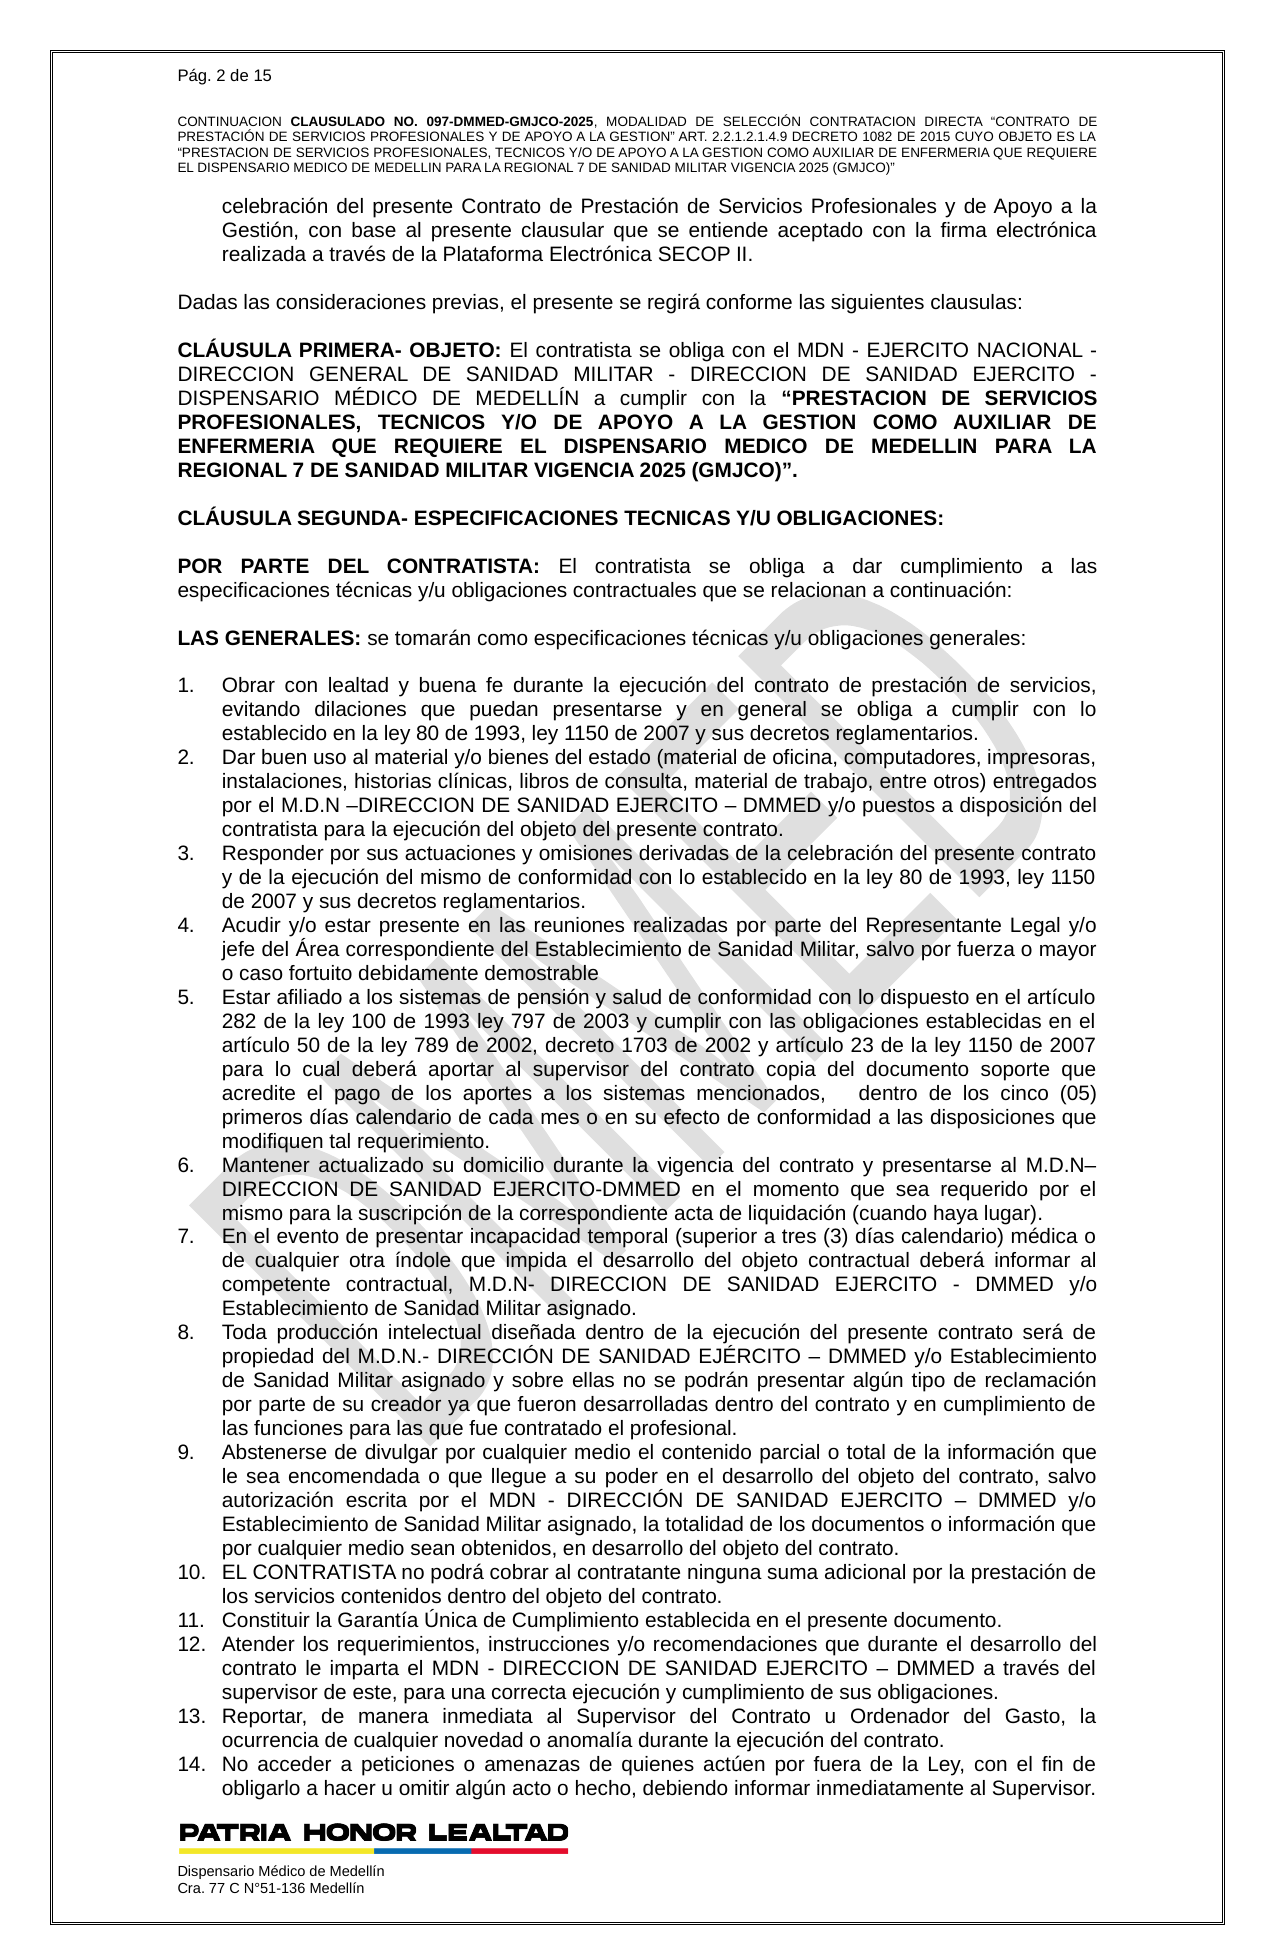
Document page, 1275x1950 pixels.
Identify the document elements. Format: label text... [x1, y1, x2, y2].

list Atender los requerimientos, instrucciones y/o recomendaciones que durante el desarrollo del contrato le imparta el MDN - DIRECCION DE SANIDAD EJERCITO – DMMED a través del supervisor de este, para una correcta ejecución y cumplimiento de sus obligaciones. [177, 1632, 1098, 1703]
list Obrar con lealtad y buena fe durante la ejecución del contrato de prestación de servicios, evitando dilaciones que puedan presentarse y en general se obliga a cumplir con lo establecido en la ley 80 de 1993, ley 1150 de 2007 y sus decretos reglamentarios. [177, 673, 1098, 745]
list Abstenerse de divulgar por cualquier medio el contenido parcial o total de la información que le sea encomendada o que llegue a su poder en el desarrollo del objeto del contrato, salvo autorización escrita por el MDN - DIRECCIÓN DE SANIDAD EJERCITO – DMMED y/o Establecimiento de Sanidad Militar asignado, la totalidad de los documentos o información que por cualquier medio sean obtenidos, en desarrollo del objeto del contrato. [177, 1440, 1098, 1560]
list Estar afiliado a los sistemas de pensión y salud de conformidad con lo dispuesto en el artículo 282 de la ley 100 de 1993 ley 797 de 2003 y cumplir con las obligaciones establecidas en el artículo 50 de la ley 789 de 2002, decreto 1703 de 2002 y artículo 23 de la ley 1150 de 2007 para lo cual deberá aportar al supervisor del contrato copia del documento soporte que acredite el pago de los aportes a los sistemas mencionados, dentro de los cinco (05) primeros días calendario de cada mes o en su efecto de conformidad a las disposiciones que modifiquen tal requerimiento. [177, 985, 1098, 1152]
list No acceder a peticiones o amenazas de quienes actúen por fuera de la Ley, con el fin de obligarlo a hacer u omitir algún acto o hecho, debiendo informar inmediatamente al Supervisor. [177, 1751, 1098, 1799]
list Responder por sus actuaciones y omisiones derivadas de la celebración del presente contrato y de la ejecución del mismo de conformidad con lo establecido en la ley 80 de 1993, ley 1150 de 2007 y sus decretos reglamentarios. [177, 841, 1098, 913]
text Dadas las consideraciones previas, el presente se regirá conforme las siguientes clausulas: [177, 290, 1098, 314]
list En el evento de presentar incapacidad temporal (superior a tres (3) días calendario) médica o de cualquier otra índole que impida el desarrollo del objeto contractual deberá informar al competente contractual, M.D.N- DIRECCION DE SANIDAD EJERCITO - DMMED y/o Establecimiento de Sanidad Militar asignado. [177, 1224, 1098, 1320]
list Acudir y/o estar presente en las reuniones realizadas por parte del Representante Legal y/o jefe del Área correspondiente del Establecimiento de Sanidad Militar, salvo por fuerza o mayor o caso fortuito debidamente demostrable [177, 913, 1098, 985]
list Reportar, de manera inmediata al Supervisor del Contrato u Ordenador del Gasto, la ocurrencia de cualquier novedad o anomalía durante la ejecución del contrato. [177, 1703, 1098, 1751]
text CLÁUSULA PRIMERA- OBJETO: El contratista se obliga con el MDN - EJERCITO NACIONAL - DIRECCION GENERAL DE SANIDAD MILITAR - DIRECCION DE SANIDAD EJERCITO - DISPENSARIO MÉDICO DE MEDELLÍN a cumplir con la “PRESTACION DE SERVICIOS PROFESIONALES, TECNICOS Y/O DE APOYO A LA GESTION COMO AUXILIAR DE ENFERMERIA QUE REQUIERE EL DISPENSARIO MEDICO DE MEDELLIN PARA LA REGIONAL 7 DE SANIDAD MILITAR VIGENCIA 2025 (GMJCO)”. [177, 338, 1098, 482]
text CLÁUSULA SEGUNDA- ESPECIFICACIONES TECNICAS Y/U OBLIGACIONES: [177, 506, 1098, 529]
list Dar buen uso al material y/o bienes del estado (material de oficina, computadores, impresoras, instalaciones, historias clínicas, libros de consulta, material de trabajo, entre otros) entregados por el M.D.N –DIRECCION DE SANIDAD EJERCITO – DMMED y/o puestos a disposición del contratista para la ejecución del objeto del presente contrato. [177, 745, 1098, 841]
list Constituir la Garantía Única de Cumplimiento establecida en el presente documento. [177, 1608, 1098, 1632]
list Toda producción intelectual diseñada dentro de la ejecución del presente contrato será de propiedad del M.D.N.- DIRECCIÓN DE SANIDAD EJÉRCITO – DMMED y/o Establecimiento de Sanidad Militar asignado y sobre ellas no se podrán presentar algún tipo de reclamación por parte de su creador ya que fueron desarrolladas dentro del contrato y en cumplimiento de las funciones para las que fue contratado el profesional. [177, 1320, 1098, 1440]
picture [179, 1823, 569, 1854]
list EL CONTRATISTA no podrá cobrar al contratante ninguna suma adicional por la prestación de los servicios contenidos dentro del objeto del contrato. [177, 1560, 1098, 1608]
list Mantener actualizado su domicilio durante la vigencia del contrato y presentarse al M.D.N–DIRECCION DE SANIDAD EJERCITO-DMMED en el momento que sea requerido por el mismo para la suscripción de la correspondiente acta de liquidación (cuando haya lugar). [177, 1152, 1098, 1224]
text POR PARTE DEL CONTRATISTA: El contratista se obliga a dar cumplimiento a las especificaciones técnicas y/u obligaciones contractuales que se relacionan a continuación: [177, 553, 1098, 601]
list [177, 194, 1098, 266]
text LAS GENERALES: se tomarán como especificaciones técnicas y/u obligaciones generales: [177, 625, 1098, 649]
